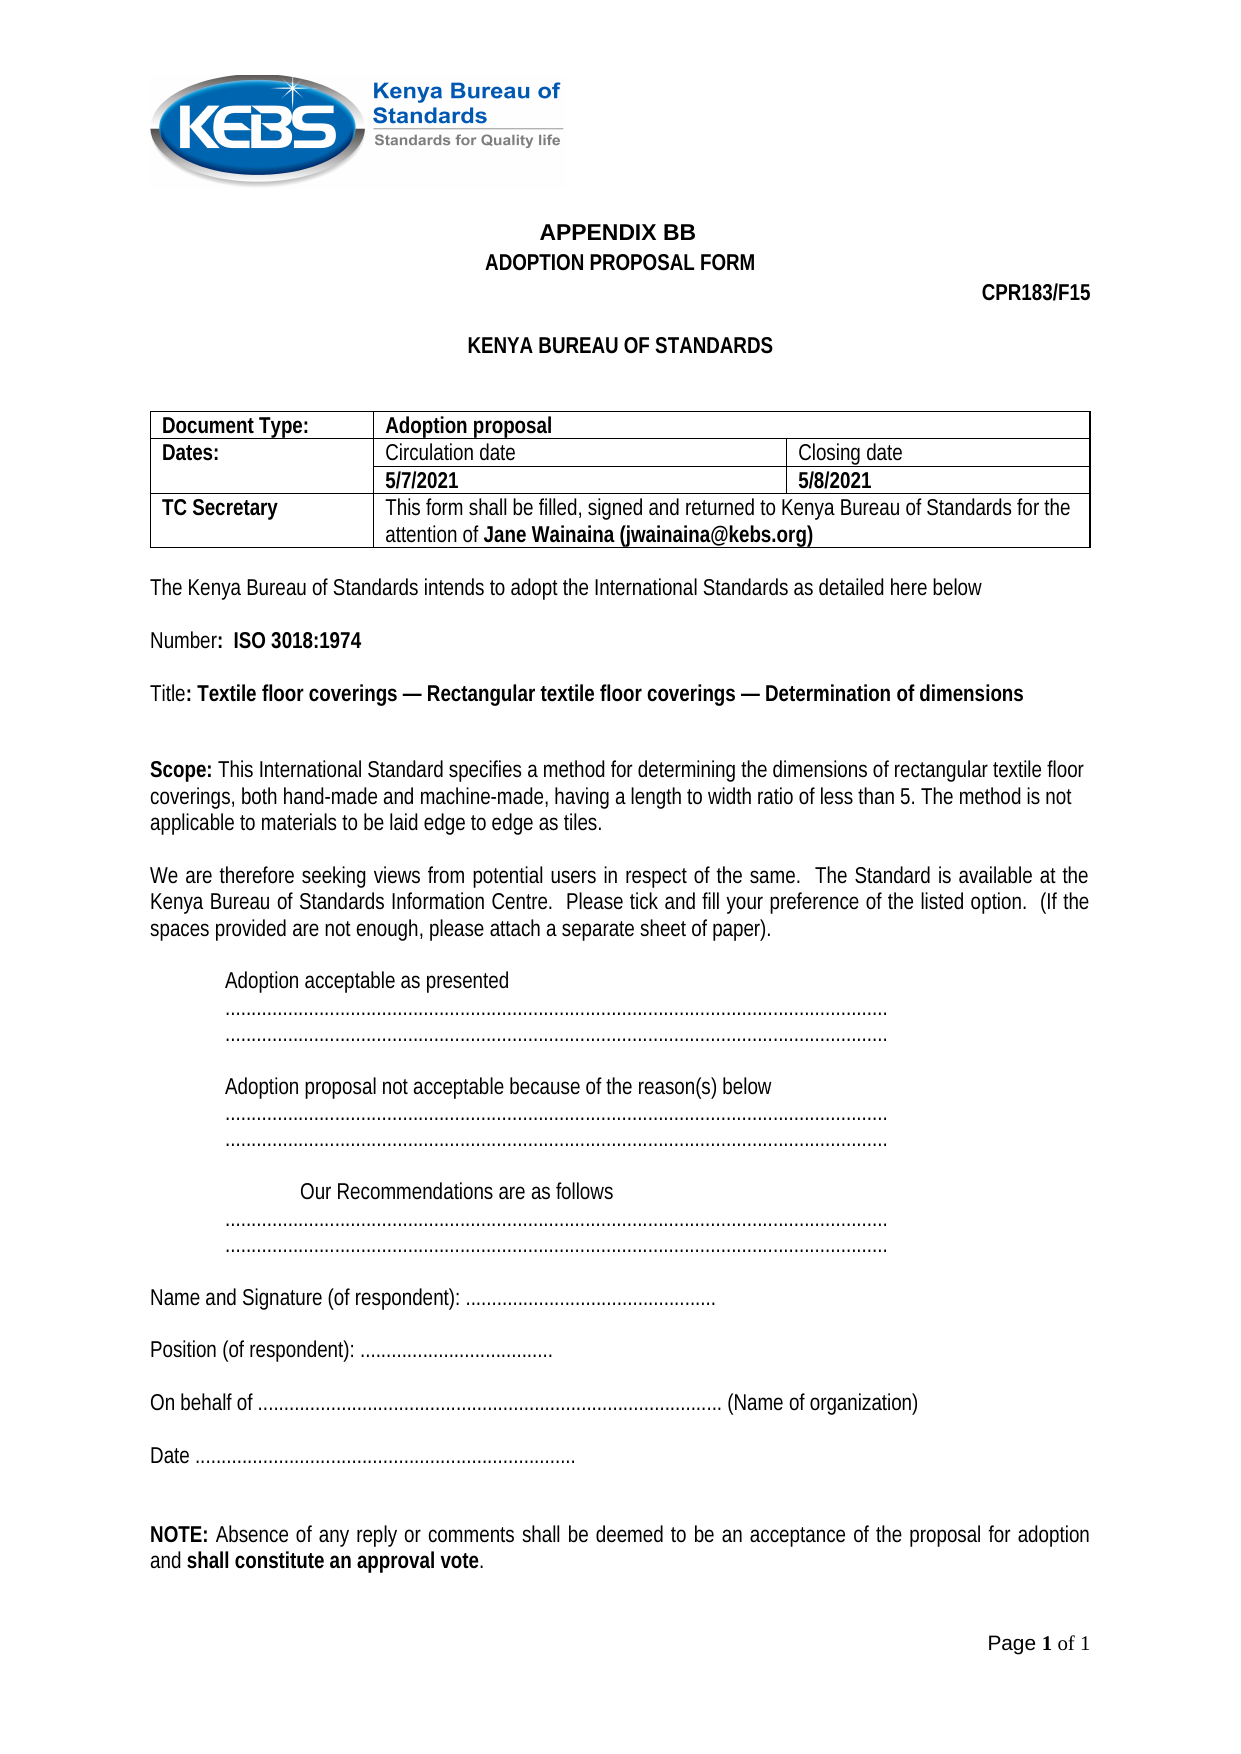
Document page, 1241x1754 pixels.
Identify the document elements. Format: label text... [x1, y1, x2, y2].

text KENYA BUREAU OF STANDARDS [150, 332, 1090, 358]
table_cell This form shall be filled, signed and returned to Kenya Bureau of Standards for the attention of Jane Wainaina (jwainaina@kebs.org) [374, 494, 1089, 547]
text Position (of respondent): ..................................... [150, 1336, 1090, 1363]
text Name and Signature (of respondent): ................................................ [150, 1283, 1090, 1310]
text ............................................................................................................................... [150, 1231, 1090, 1257]
text ............................................................................................................................... [150, 1125, 1090, 1152]
table_cell 5/7/2021 [374, 467, 786, 493]
text Title: Textile floor coverings — Rectangular textile floor coverings — Determination of dimensions [150, 680, 1090, 706]
text NOTE: Absence of any reply or comments shall be deemed to be an acceptance of the proposal for adoption and shall constitute an approval vote. [150, 1521, 1090, 1573]
table_cell Circulation date [374, 439, 786, 466]
table_cell 5/8/2021 [787, 467, 1089, 493]
text The Kenya Bureau of Standards intends to adopt the International Standards as detailed here below [150, 574, 1090, 601]
text Our Recommendations are as follows [150, 1178, 1090, 1204]
text On behalf of ......................................................................................... (Name of organization) [150, 1389, 1090, 1415]
picture [150, 75, 566, 189]
text We are therefore seeking views from potential users in respect of the same. The Standard is available at the Kenya Bureau of Standards Information Centre. Please tick and fill your preference of the listed option. (If the spaces provided are not enough, please attach a separate sheet of paper). [150, 862, 1090, 941]
text Adoption proposal not acceptable because of the reason(s) below [150, 1073, 1090, 1099]
table_header Document Type: [151, 412, 373, 438]
table_cell Dates: [151, 439, 373, 493]
table_header Adoption proposal [374, 412, 1089, 438]
text ............................................................................................................................... [150, 1099, 1090, 1125]
table_cell Closing date [787, 439, 1089, 466]
text Adoption acceptable as presented [150, 967, 1090, 994]
text Number: ISO 3018:1974 [150, 627, 1090, 653]
text Scope: This International Standard specifies a method for determining the dimensions of rectangular textile floor coverings, both hand-made and machine-made, having a length to width ratio of less than 5. The method is not applicable to materials to be laid edge to edge as tiles. [150, 756, 1090, 836]
table_cell TC Secretary [151, 494, 373, 547]
list APPENDIX BB ADOPTION PROPOSAL FORM [150, 219, 1090, 275]
text ............................................................................................................................... [150, 1020, 1090, 1046]
text ............................................................................................................................... [150, 1204, 1090, 1231]
text ............................................................................................................................... [150, 994, 1090, 1020]
text CPR183/F15 [150, 279, 1090, 306]
text Date ......................................................................... [150, 1442, 1090, 1468]
